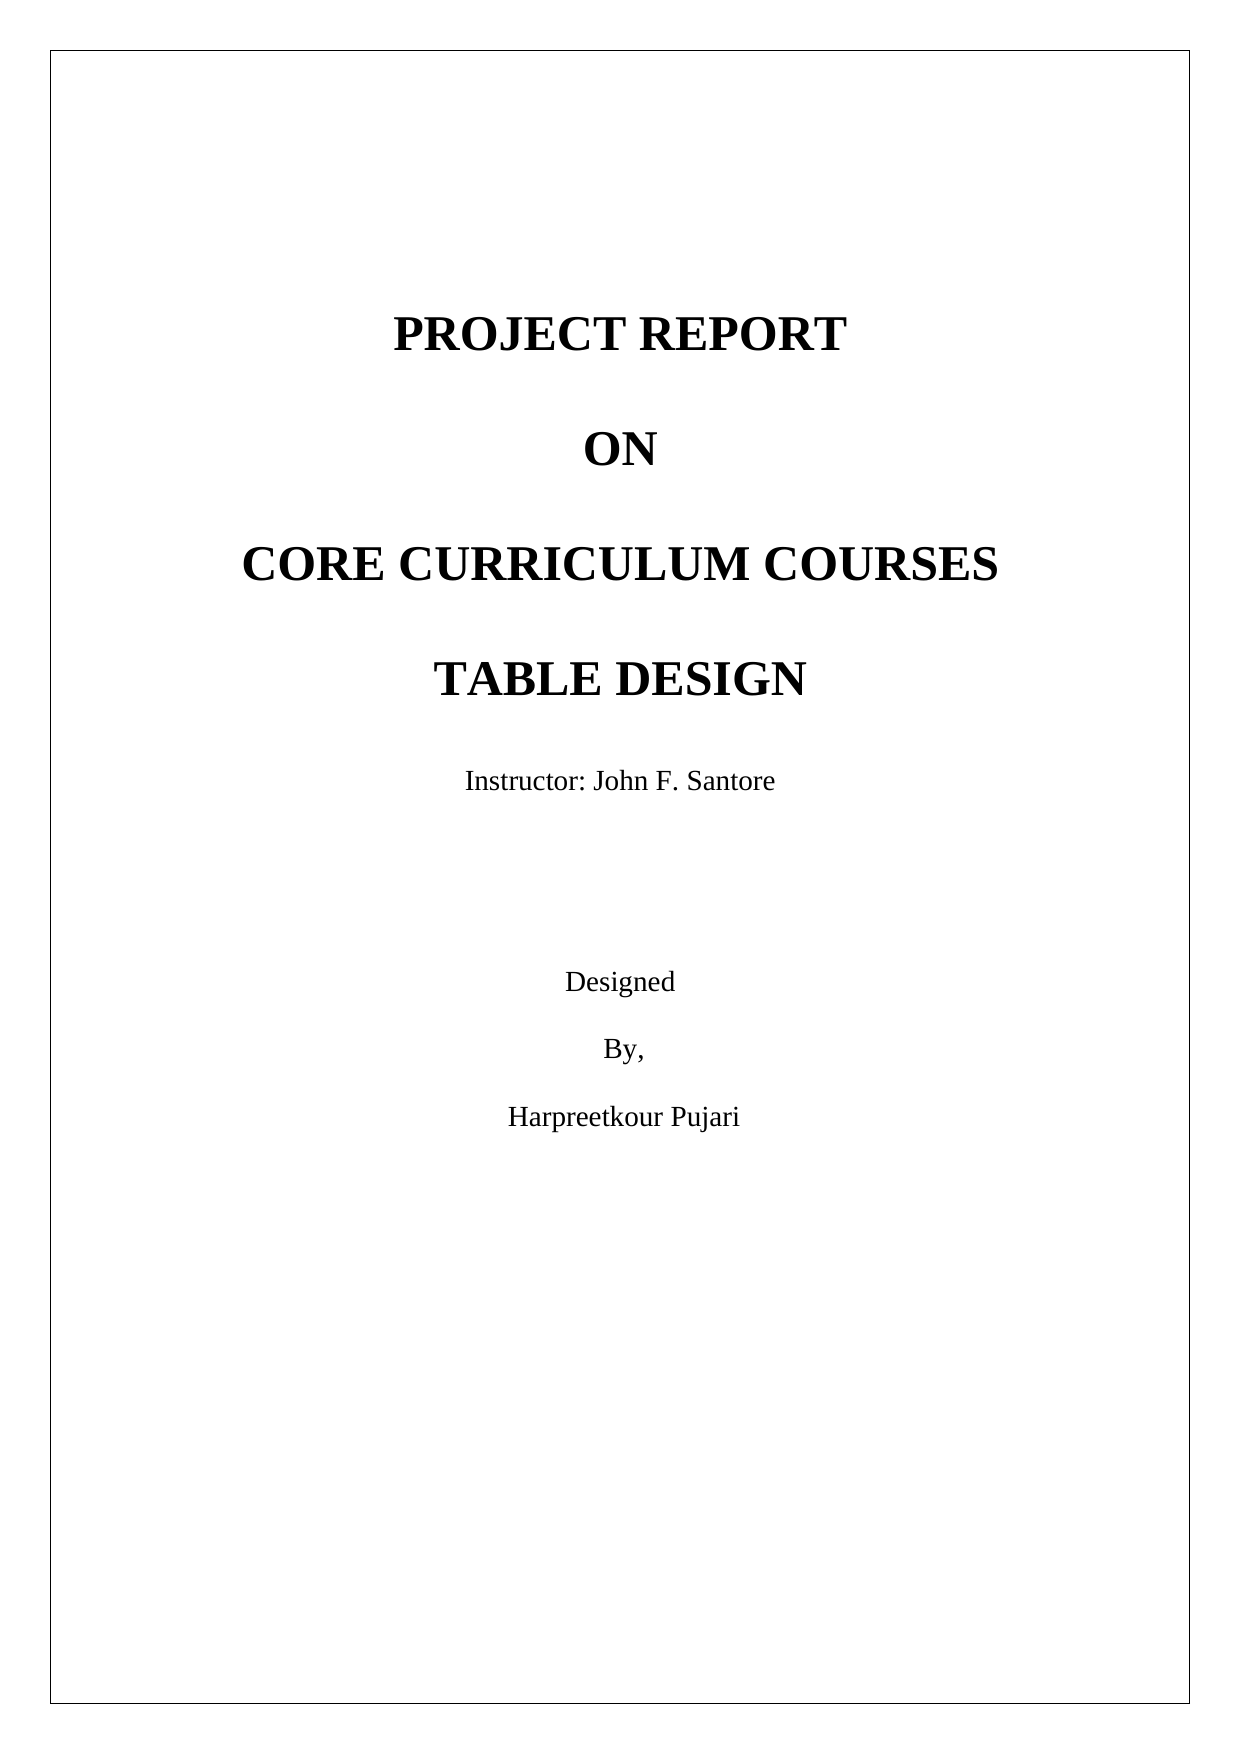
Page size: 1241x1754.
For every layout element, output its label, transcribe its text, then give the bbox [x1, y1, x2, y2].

text By, [150, 1032, 1090, 1065]
text PROJECT REPORT [150, 303, 1090, 361]
text Designed [150, 964, 1090, 998]
text Harpreetkour Pujari [150, 1099, 1090, 1132]
text ON [150, 418, 1090, 476]
text Instructor: John F. Santore [150, 763, 1090, 797]
text CORE CURRICULUM COURSES TABLE DESIGN [150, 533, 1090, 706]
